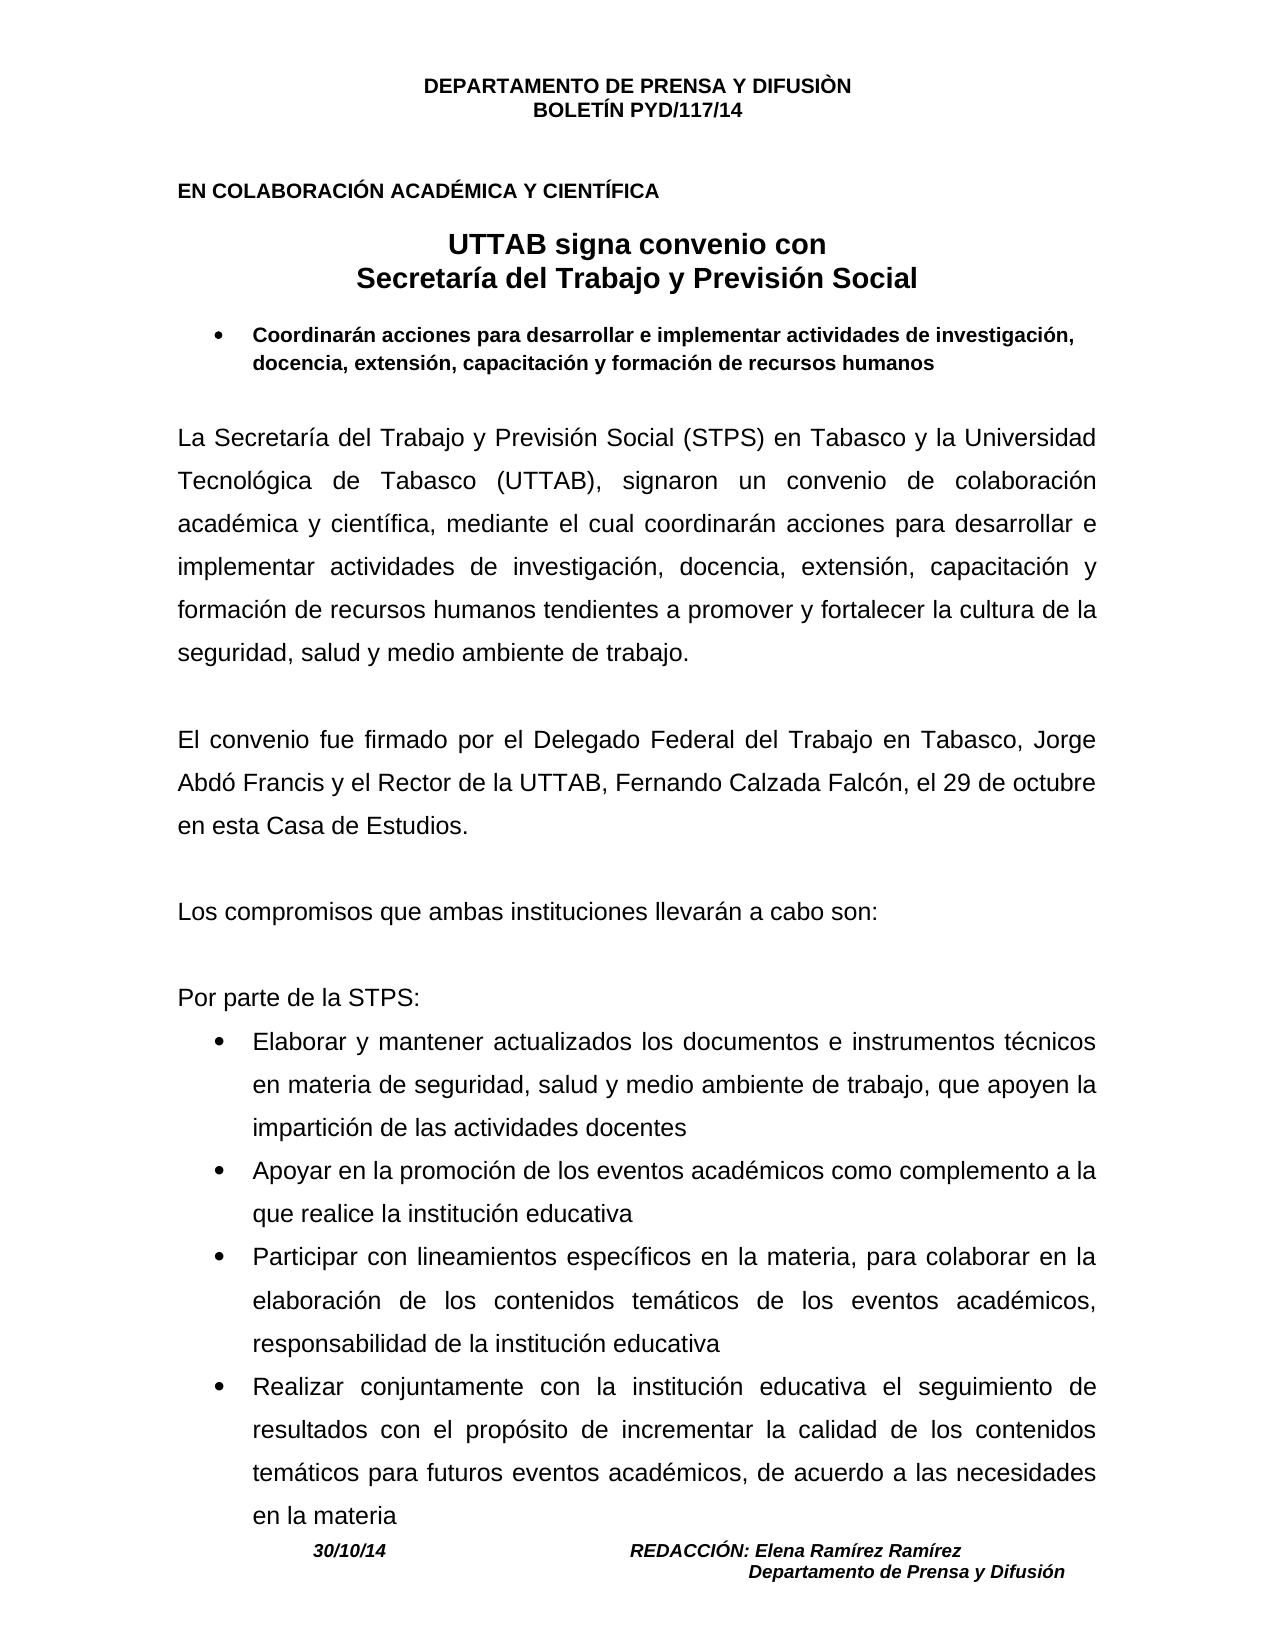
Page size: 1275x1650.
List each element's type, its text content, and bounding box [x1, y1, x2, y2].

text EN COLABORACIÓN ACADÉMICA Y CIENTÍFICA [177, 179, 1098, 203]
text El convenio fue firmado por el Delegado Federal del Trabajo en Tabasco, Jorge Abdó Francis y el Rector de la UTTAB, Fernando Calzada Falcón, el 29 de octubre en esta Casa de Estudios. [177, 725, 1098, 840]
text La Secretaría del Trabajo y Previsión Social (STPS) en Tabasco y la Universidad Tecnológica de Tabasco (UTTAB), signaron un convenio de colaboración académica y científica, mediante el cual coordinarán acciones para desarrollar e implementar actividades de investigación, docencia, extensión, capacitación y formación de recursos humanos tendientes a promover y fortalecer la cultura de la seguridad, salud y medio ambiente de trabajo. [177, 423, 1098, 667]
list Realizar conjuntamente con la institución educativa el seguimiento de resultados con el propósito de incrementar la calidad de los contenidos temáticos para futuros eventos académicos, de acuerdo a las necesidades en la materia [215, 1372, 1098, 1530]
text UTTAB signa convenio con [177, 227, 1098, 261]
list Participar con lineamientos específicos en la materia, para colaborar en la elaboración de los contenidos temáticos de los eventos académicos, responsabilidad de la institución educativa [215, 1242, 1098, 1357]
text Los compromisos que ambas instituciones llevarán a cabo son: [177, 897, 1098, 926]
text Por parte de la STPS: [177, 983, 1098, 1012]
list Elaborar y mantener actualizados los documentos e instrumentos técnicos en materia de seguridad, salud y medio ambiente de trabajo, que apoyen la impartición de las actividades docentes [215, 1027, 1098, 1142]
text Secretaría del Trabajo y Previsión Social [177, 261, 1098, 294]
list Apoyar en la promoción de los eventos académicos como complemento a la que realice la institución educativa [215, 1156, 1098, 1228]
list Coordinarán acciones para desarrollar e implementar actividades de investigación, docencia, extensión, capacitación y formación de recursos humanos [215, 323, 1098, 374]
